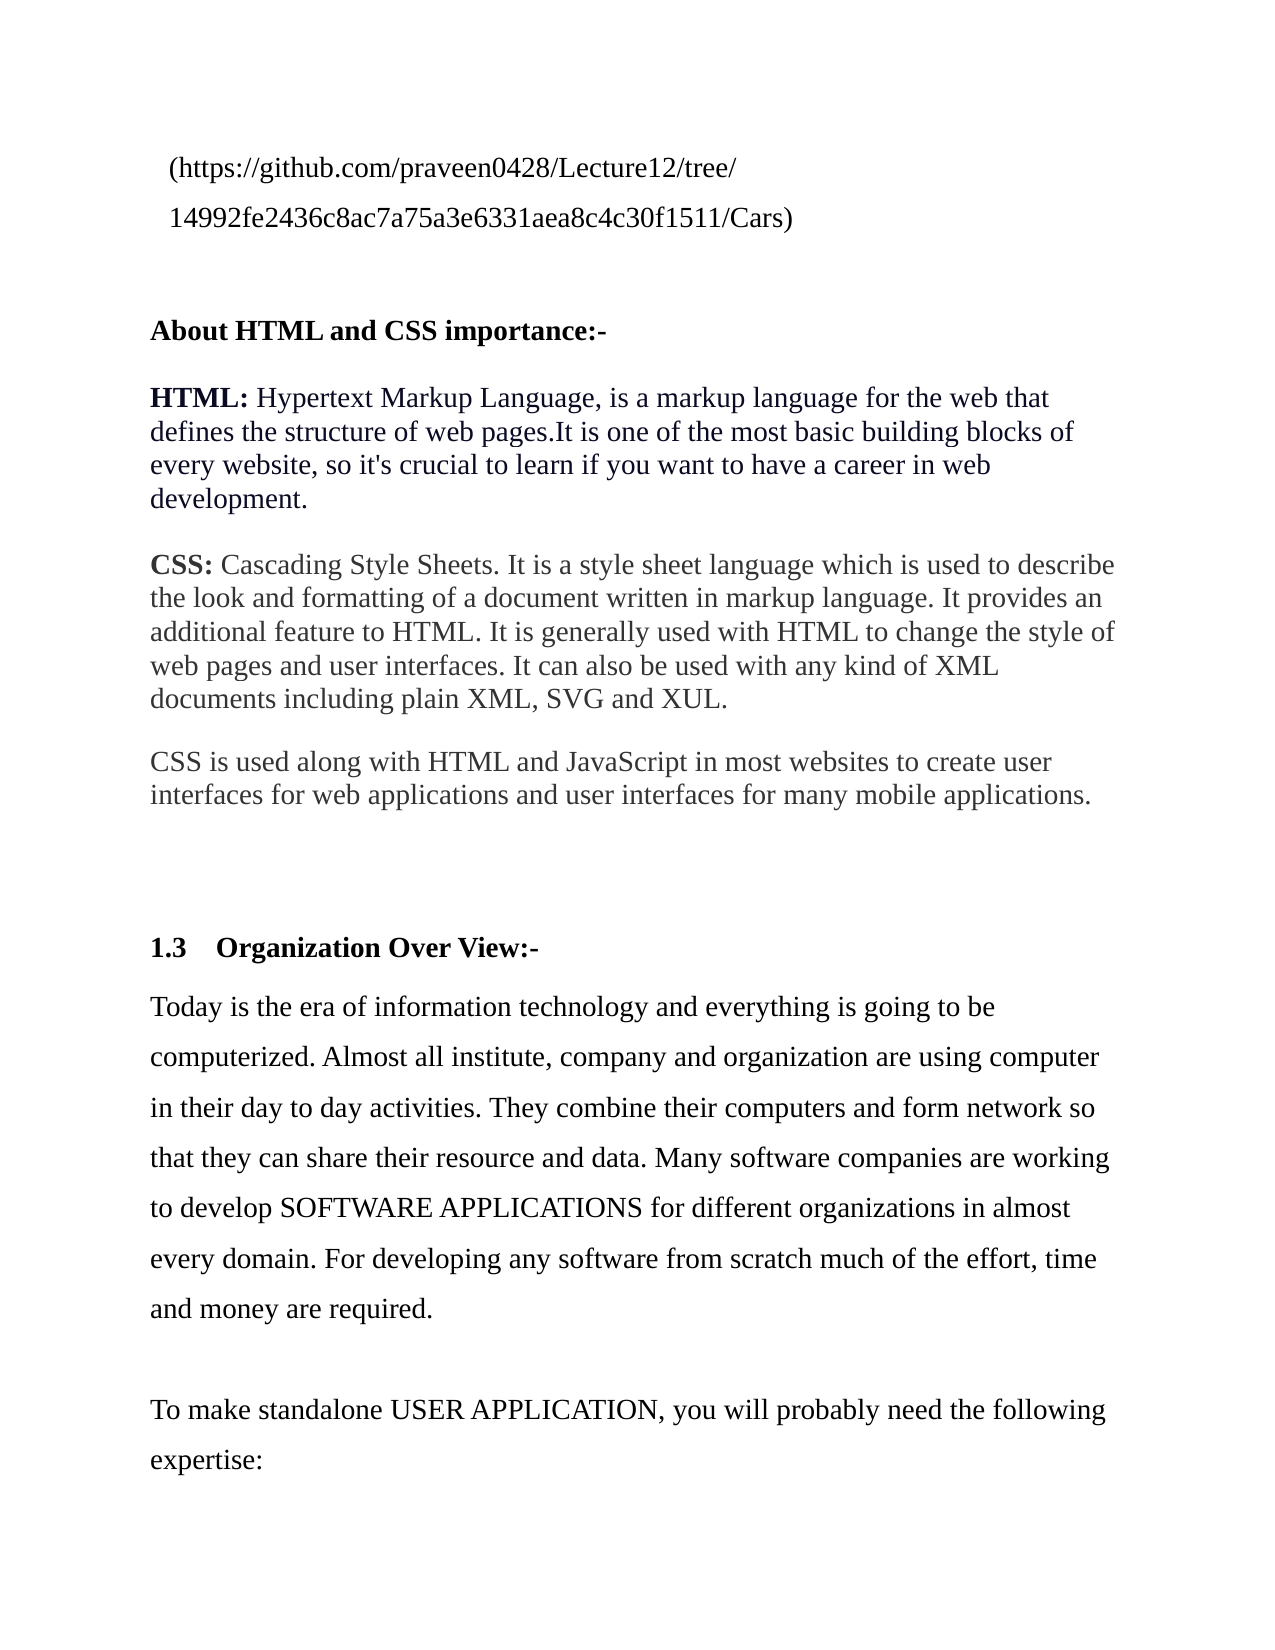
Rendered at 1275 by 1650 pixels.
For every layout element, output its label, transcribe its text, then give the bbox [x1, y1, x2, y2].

text HTML: Hypertext Markup Language, is a markup language for the web that defines the structure of web pages.It is one of the most basic building blocks of every website, so it's crucial to learn if you want to have a career in web development. [308, 380, 1125, 514]
text To make standalone USER APPLICATION, you will probably need the following expertise: [150, 1392, 1125, 1476]
text CSS: Cascading Style Sheets. It is a style sheet language which is used to describe the look and formatting of a document written in markup language. It provides an additional feature to HTML. It is generally used with HTML to change the style of web pages and user interfaces. It can also be used with any kind of XML documents including plain XML, SVG and XUL. [728, 547, 1125, 715]
text 1.3 Organization Over View:- [150, 931, 1125, 964]
list (https://github.com/praveen0428/Lecture12/tree/14992fe2436c8ac7a75a3e6331aea8c4c30f1511/Cars) [169, 150, 1125, 234]
text Today is the era of information technology and everything is going to be computerized. Almost all institute, company and organization are using computer in their day to day activities. They combine their computers and form network so that they can share their resource and data. Many software companies are working to develop SOFTWARE APPLICATIONS for different organizations in almost every domain. For developing any software from scratch much of the effort, time and money are required. [150, 989, 1125, 1325]
text CSS is used along with HTML and JavaScript in most websites to create user interfaces for web applications and user interfaces for many mobile applications. [150, 744, 1125, 811]
text About HTML and CSS importance:- [150, 313, 1125, 347]
